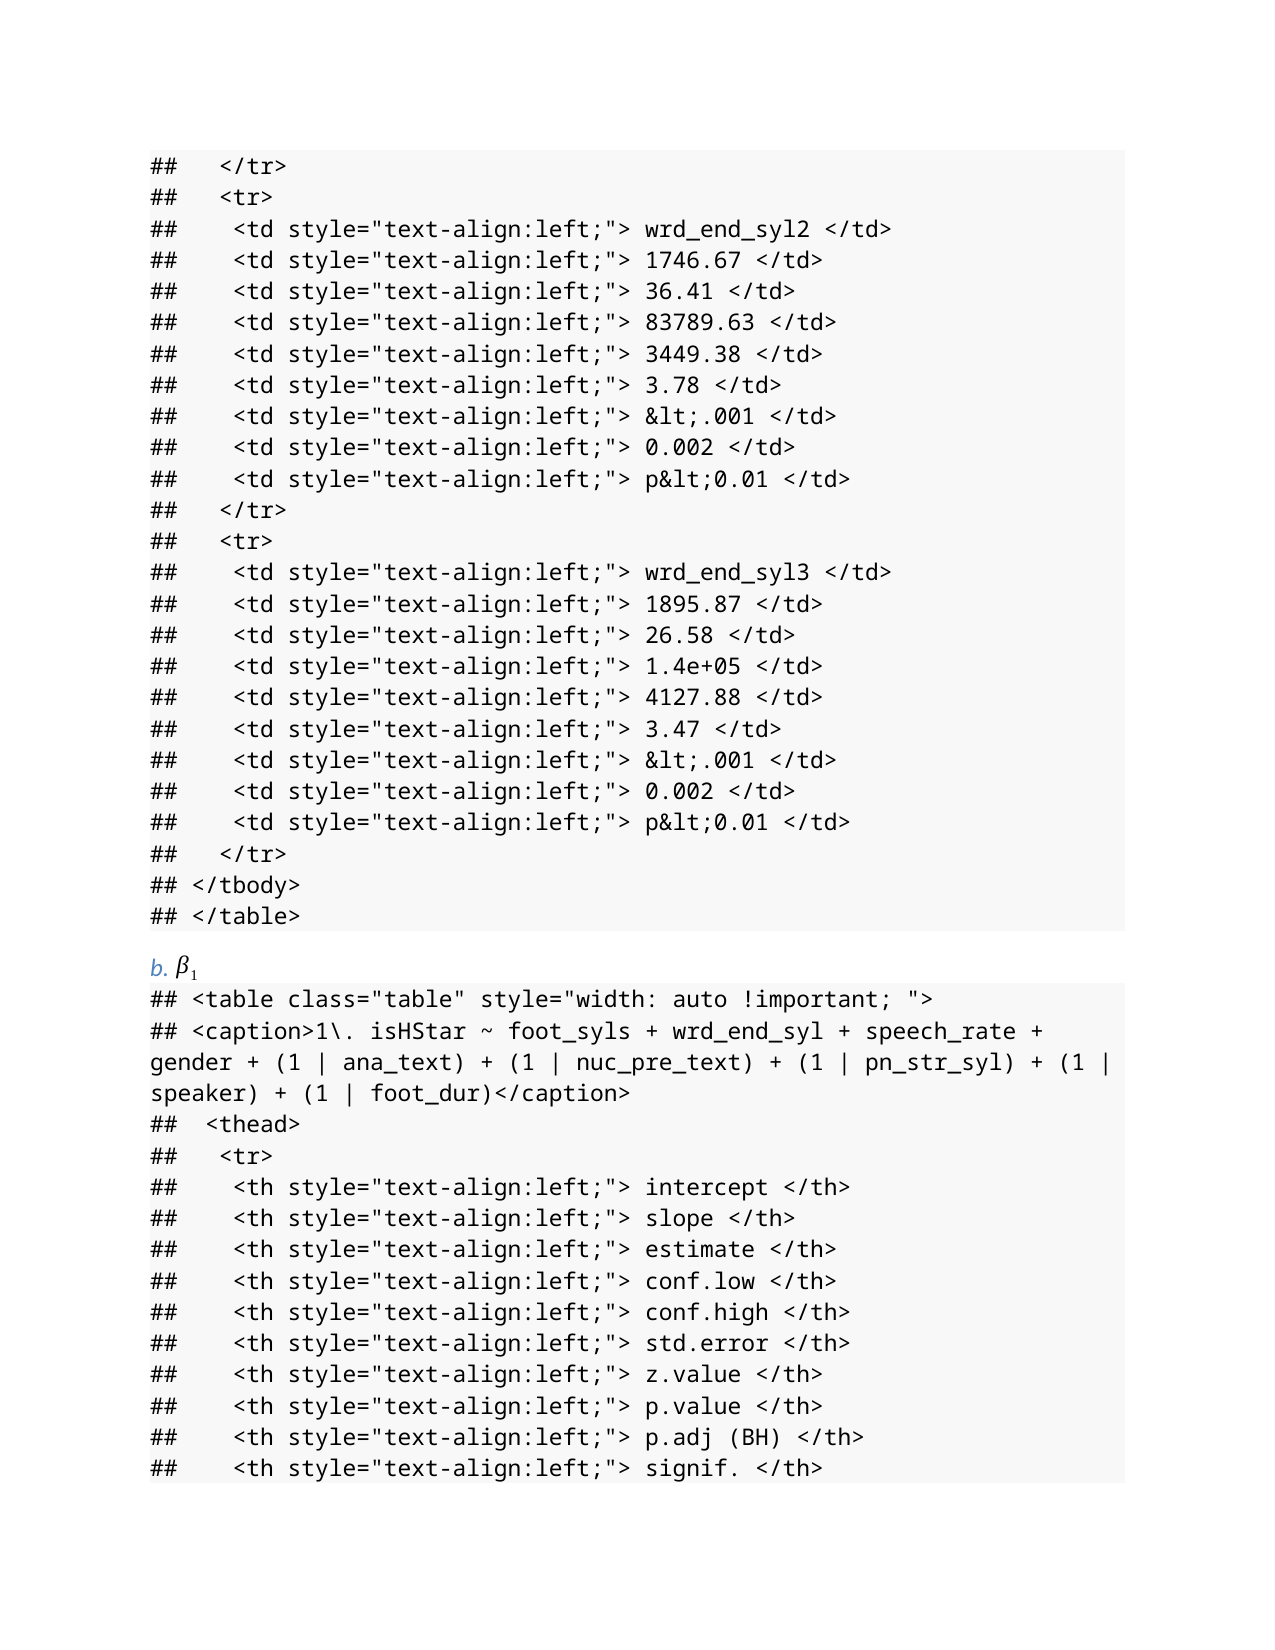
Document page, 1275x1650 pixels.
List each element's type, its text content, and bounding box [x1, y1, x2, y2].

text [150, 150, 1125, 931]
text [150, 983, 1125, 1483]
subtitle b. [150, 952, 1125, 983]
